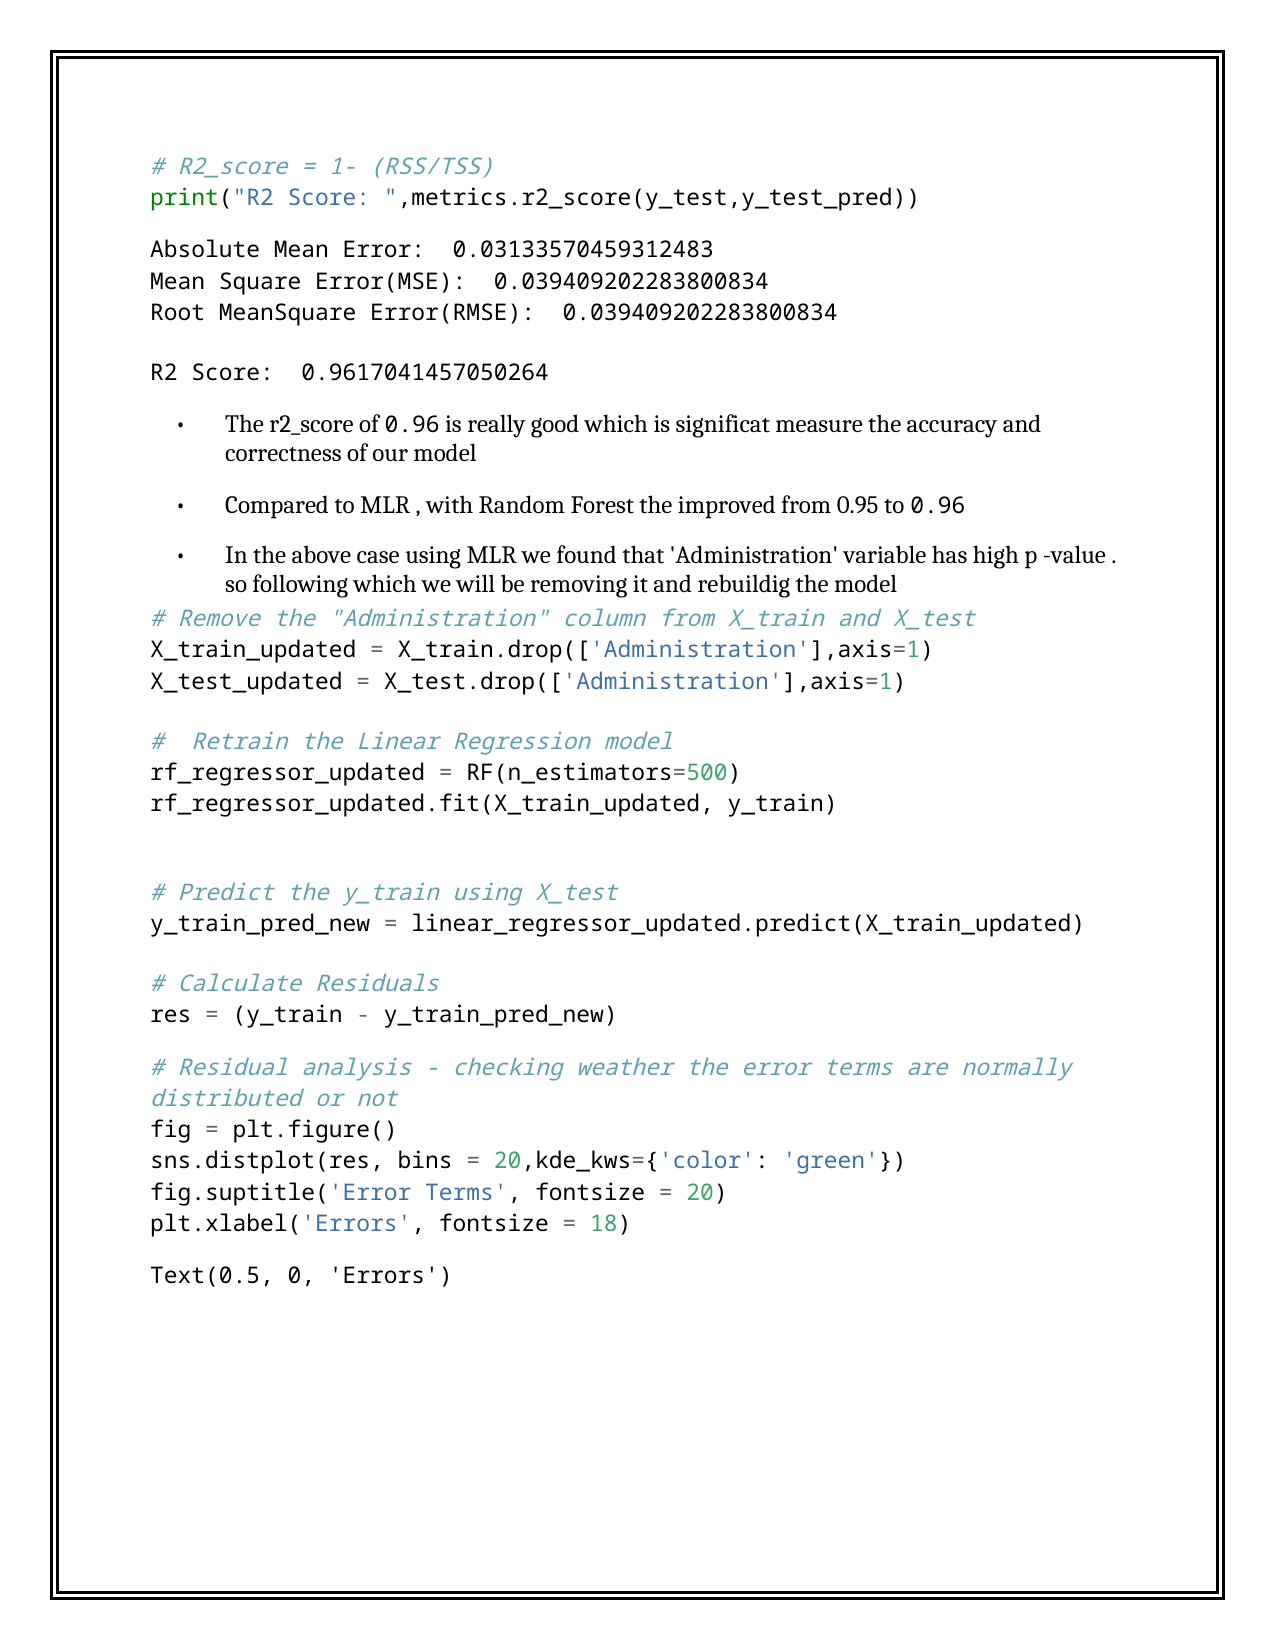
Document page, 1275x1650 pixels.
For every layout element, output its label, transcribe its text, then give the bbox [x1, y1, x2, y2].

list In the above case using MLR we found that 'Administration' variable has high p -value . so following which we will be removing it and rebuildig the model [175, 541, 1125, 598]
list Compared to MLR , with Random Forest the improved from 0.95 to 0.96 [175, 489, 1125, 520]
text # Remove the "Administration" column from X_train and X_test X_train_updated = X_train.drop(['Administration'],axis=1) X_test_updated = X_test.drop(['Administration'],axis=1) # Retrain the Linear Regression model rf_regressor_updated = RF(n_estimators=500) rf_regressor_updated.fit(X_train_updated, y_train) # Predict the y_train using X_test y_train_pred_new = linear_regressor_updated.predict(X_train_updated) # Calculate Residuals res = (y_train - y_train_pred_new) [150, 602, 1125, 1029]
text # Residual analysis - checking weather the error terms are normally distributed or not fig = plt.figure() sns.distplot(res, bins = 20,kde_kws={'color': 'green'}) fig.suptitle('Error Terms', fontsize = 20) plt.xlabel('Errors', fontsize = 18) [150, 1050, 1125, 1238]
list The r2_score of 0.96 is really good which is significat measure the accuracy and correctness of our model [175, 408, 1125, 468]
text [150, 150, 1125, 212]
text Absolute Mean Error: 0.03133570459312483 Mean Square Error(MSE): 0.039409202283800834 Root MeanSquare Error(RMSE): 0.039409202283800834 R2 Score: 0.9617041457050264 [150, 233, 1125, 387]
text Text(0.5, 0, 'Errors') [150, 1259, 1125, 1290]
